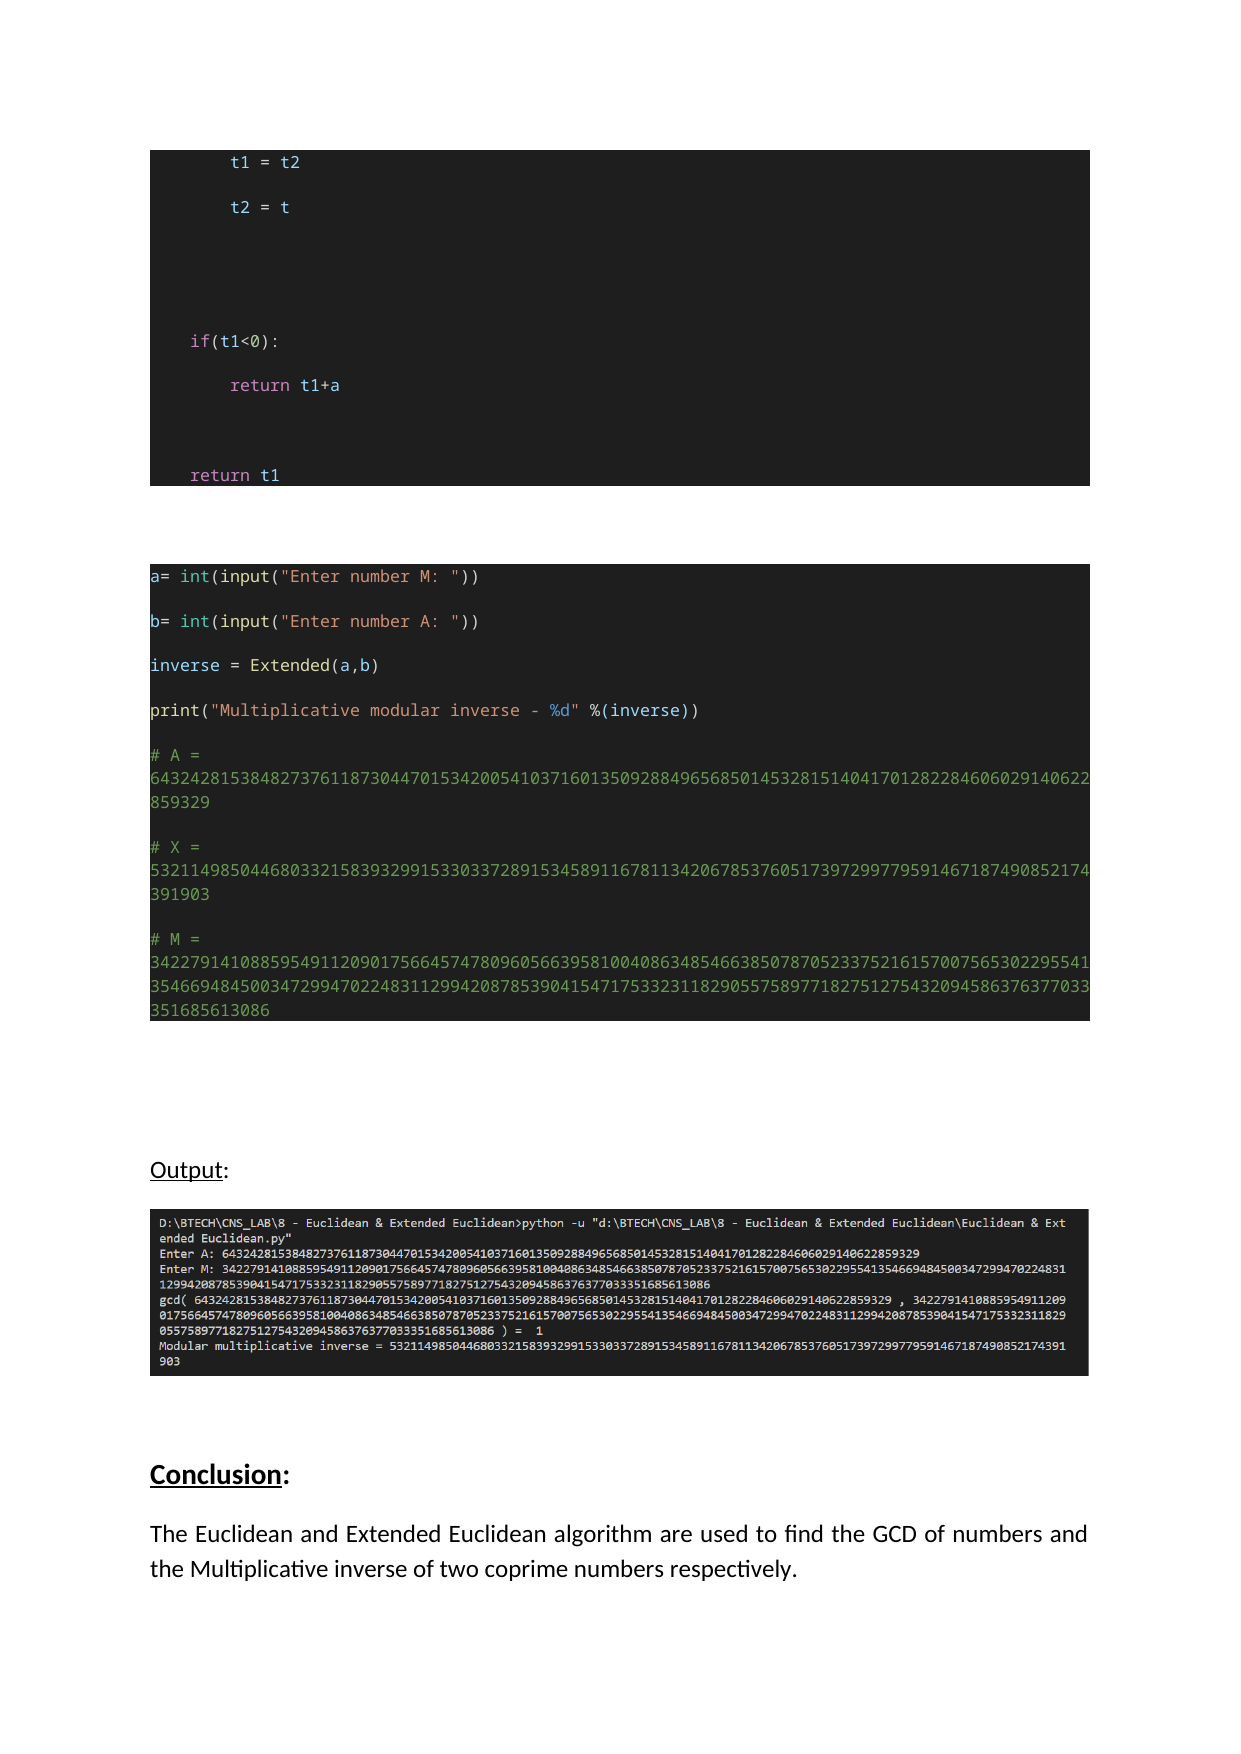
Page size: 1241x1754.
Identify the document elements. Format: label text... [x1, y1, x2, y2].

text # M = 34227914108859549112090175664574780960566395810040863485466385078705233752161570075653022955413546694845003472994702248311299420878539041547175332311829055758977182751275432094586376377033351685613086 [150, 998, 1090, 1021]
text # M = 34227914108859549112090175664574780960566395810040863485466385078705233752161570075653022955413546694845003472994702248311299420878539041547175332311829055758977182751275432094586376377033351685613086 [150, 926, 1090, 951]
text return t1 [150, 462, 1090, 486]
text return t1+a [150, 373, 1090, 397]
text # A = 6432428153848273761187304470153420054103716013509288496568501453281514041701282284606029140622859329 [150, 742, 1090, 767]
text a= int(input("Enter number M: ")) [150, 564, 1090, 588]
text # X = 5321149850446803321583932991533033728915345891167811342067853760517397299779591467187490852174391903 [150, 882, 1090, 906]
text inverse = Extended(a,b) [150, 653, 1090, 677]
text # A = 6432428153848273761187304470153420054103716013509288496568501453281514041701282284606029140622859329 [150, 790, 1090, 813]
text print("Multiplicative modular inverse - %d" %(inverse)) [150, 698, 1090, 721]
picture [150, 1209, 1089, 1376]
text t1 = t2 [150, 150, 1090, 174]
text Output: [150, 1154, 1090, 1184]
text # X = 5321149850446803321583932991533033728915345891167811342067853760517397299779591467187490852174391903 [150, 834, 1090, 859]
text b= int(input("Enter number A: ")) [150, 608, 1090, 632]
text The Euclidean and Extended Euclidean algorithm are used to find the GCD of numbers and the Multiplicative inverse of two coprime numbers respectively. [150, 1518, 1090, 1583]
text if(t1<0): [150, 328, 1090, 352]
text t2 = t [150, 194, 1090, 218]
text Conclusion: [150, 1456, 1090, 1492]
